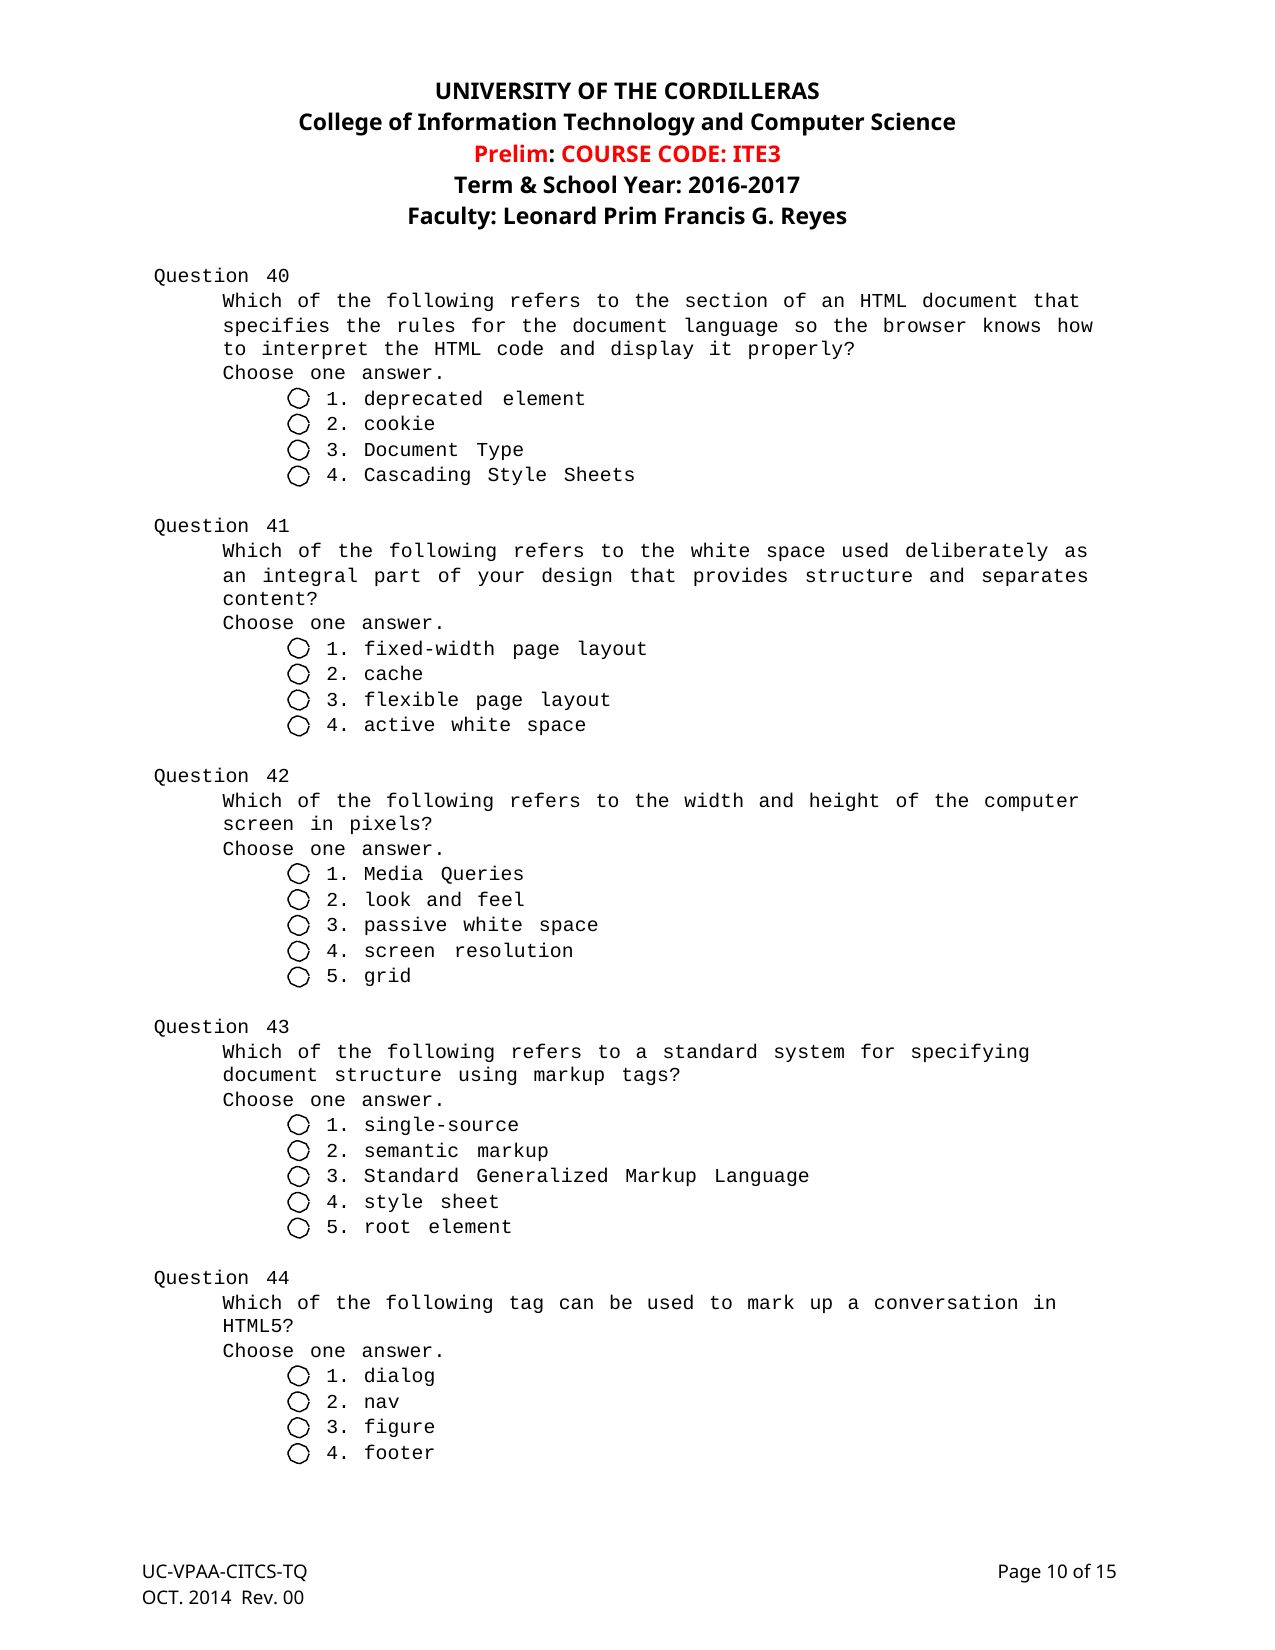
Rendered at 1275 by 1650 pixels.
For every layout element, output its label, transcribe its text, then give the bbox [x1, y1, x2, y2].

text Choose one answer. [222, 1341, 1112, 1363]
list footer [326, 1443, 1112, 1465]
text Question 44 [153, 1268, 1112, 1290]
list Cascading Style Sheets [326, 465, 1112, 487]
list semantic markup [326, 1141, 1112, 1163]
list flexible page layout [326, 689, 1112, 712]
list fixed-width page layout [326, 639, 1112, 661]
list single-source [326, 1115, 1112, 1138]
list cookie [326, 414, 1112, 437]
text Question 41 [153, 516, 1112, 538]
text Choose one answer. [222, 1090, 1112, 1112]
list Standard Generalized Markup Language [326, 1166, 1112, 1188]
text Choose one answer. [222, 613, 1112, 636]
list style sheet [326, 1192, 1112, 1214]
list nav [326, 1392, 1112, 1414]
list look and feel [326, 890, 1112, 912]
text Which of the following refers to the width and height of the computer screen in pixels? [222, 791, 1102, 836]
list passive white space [326, 915, 1112, 937]
text Choose one answer. [222, 839, 1112, 861]
text Question 40 [153, 266, 1112, 288]
list figure [326, 1417, 1112, 1439]
list root element [326, 1217, 1112, 1239]
list screen resolution [326, 941, 1112, 963]
list dialog [326, 1366, 1112, 1389]
text Which of the following tag can be used to mark up a conversation in HTML5? [222, 1293, 1102, 1338]
text Which of the following refers to the section of an HTML document that specifies the rules for the document language so the browser knows how to interpret the HTML code and display it properly? [222, 291, 1102, 361]
list active white space [326, 715, 1112, 737]
text Which of the following refers to a standard system for specifying document structure using markup tags? [222, 1042, 1102, 1087]
list cache [326, 664, 1112, 686]
text Question 43 [153, 1017, 1112, 1039]
text Which of the following refers to the white space used deliberately as an integral part of your design that provides structure and separates content? [222, 541, 1089, 611]
text Question 42 [153, 766, 1112, 788]
text Choose one answer. [222, 363, 1112, 386]
list Media Queries [326, 864, 1112, 887]
list deprecated element [326, 389, 1112, 411]
list grid [326, 966, 1112, 988]
list Document Type [326, 439, 1112, 462]
